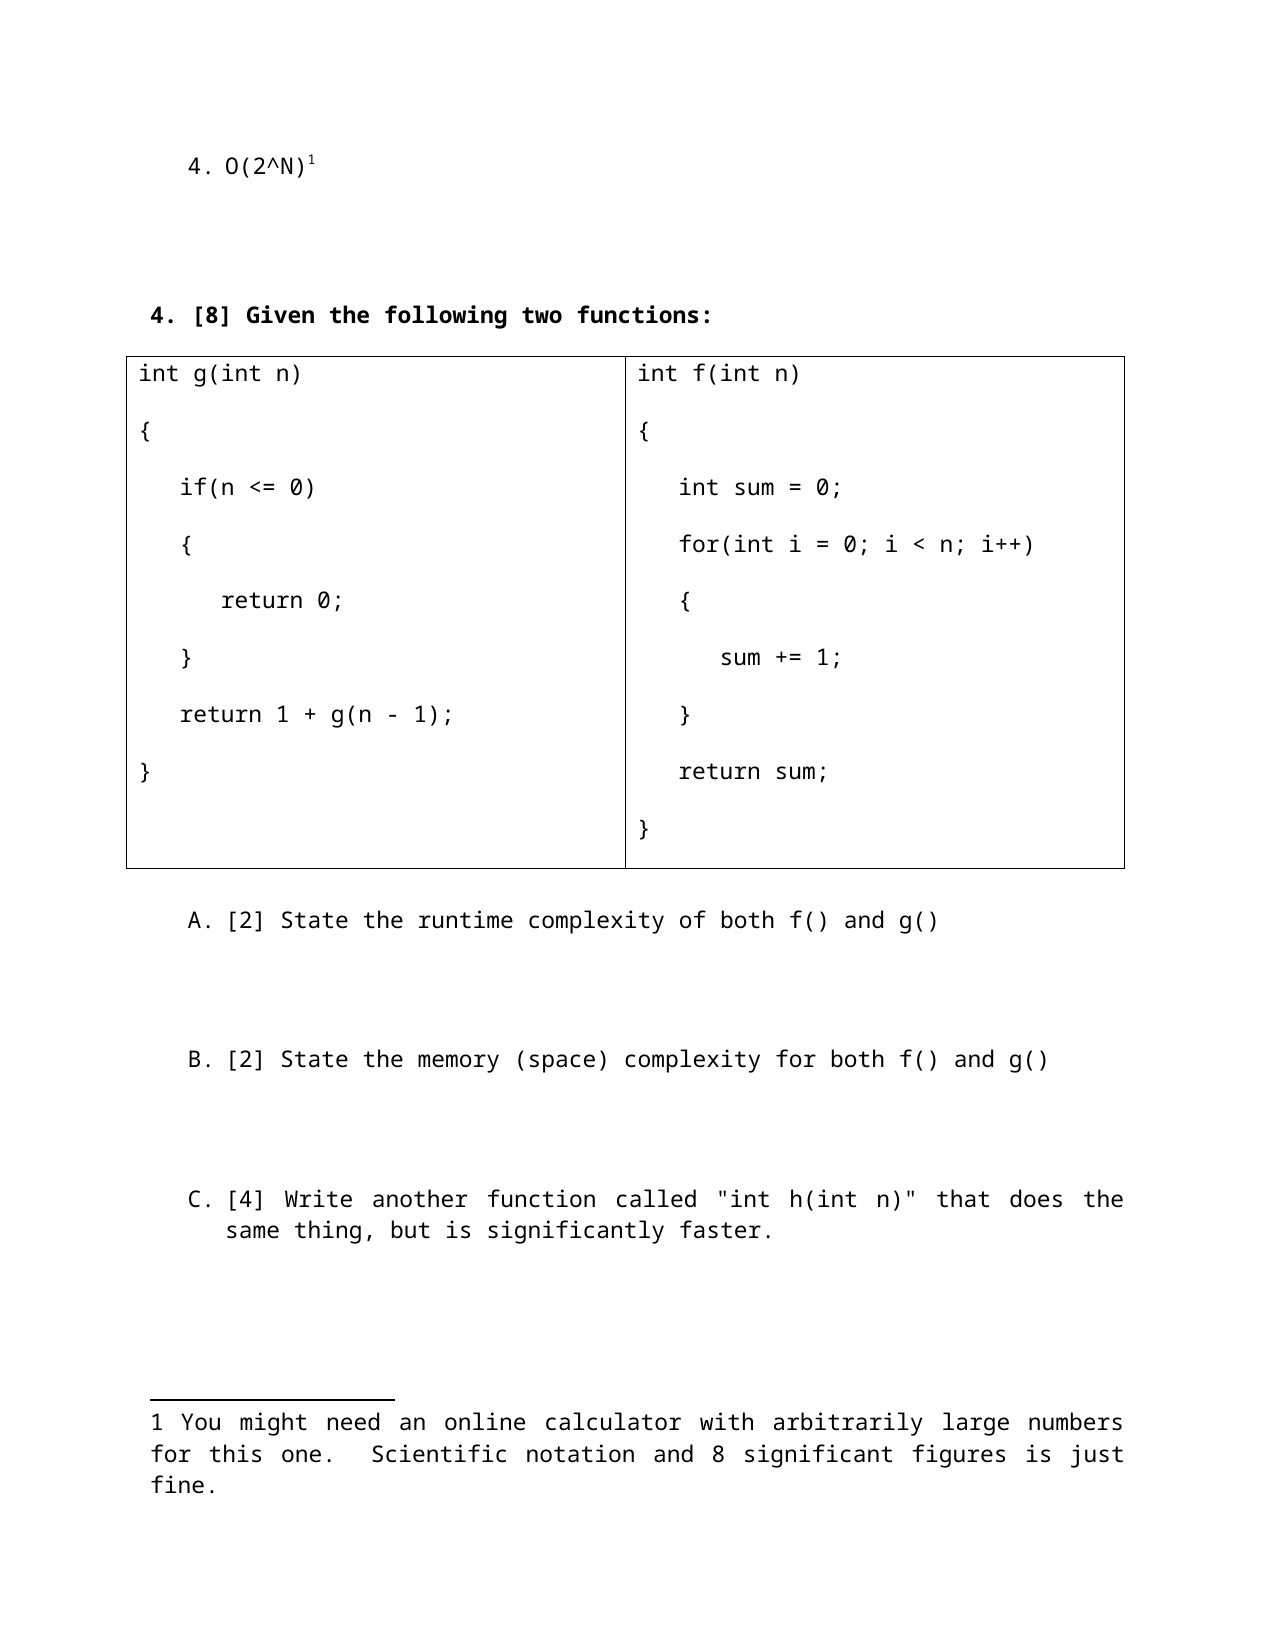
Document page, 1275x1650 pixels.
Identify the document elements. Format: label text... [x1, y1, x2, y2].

table_header int g(int n) { if(n <= 0) { return 0; } return 1 + g(n - 1); } [127, 357, 625, 867]
list O(2^N) [187, 150, 1125, 181]
text 4. [8] Given the following two functions: [150, 299, 1125, 331]
table_header int f(int n) { int sum = 0; for(int i = 0; i < n; i++) { sum += 1; } return sum; } [626, 357, 1124, 867]
list [2] State the runtime complexity of both f() and g() [187, 904, 1125, 936]
list [2] State the memory (space) complexity for both f() and g() [187, 1043, 1125, 1075]
list [4] Write another function called "int h(int n)" that does the same thing, but is significantly faster. [187, 1182, 1125, 1245]
